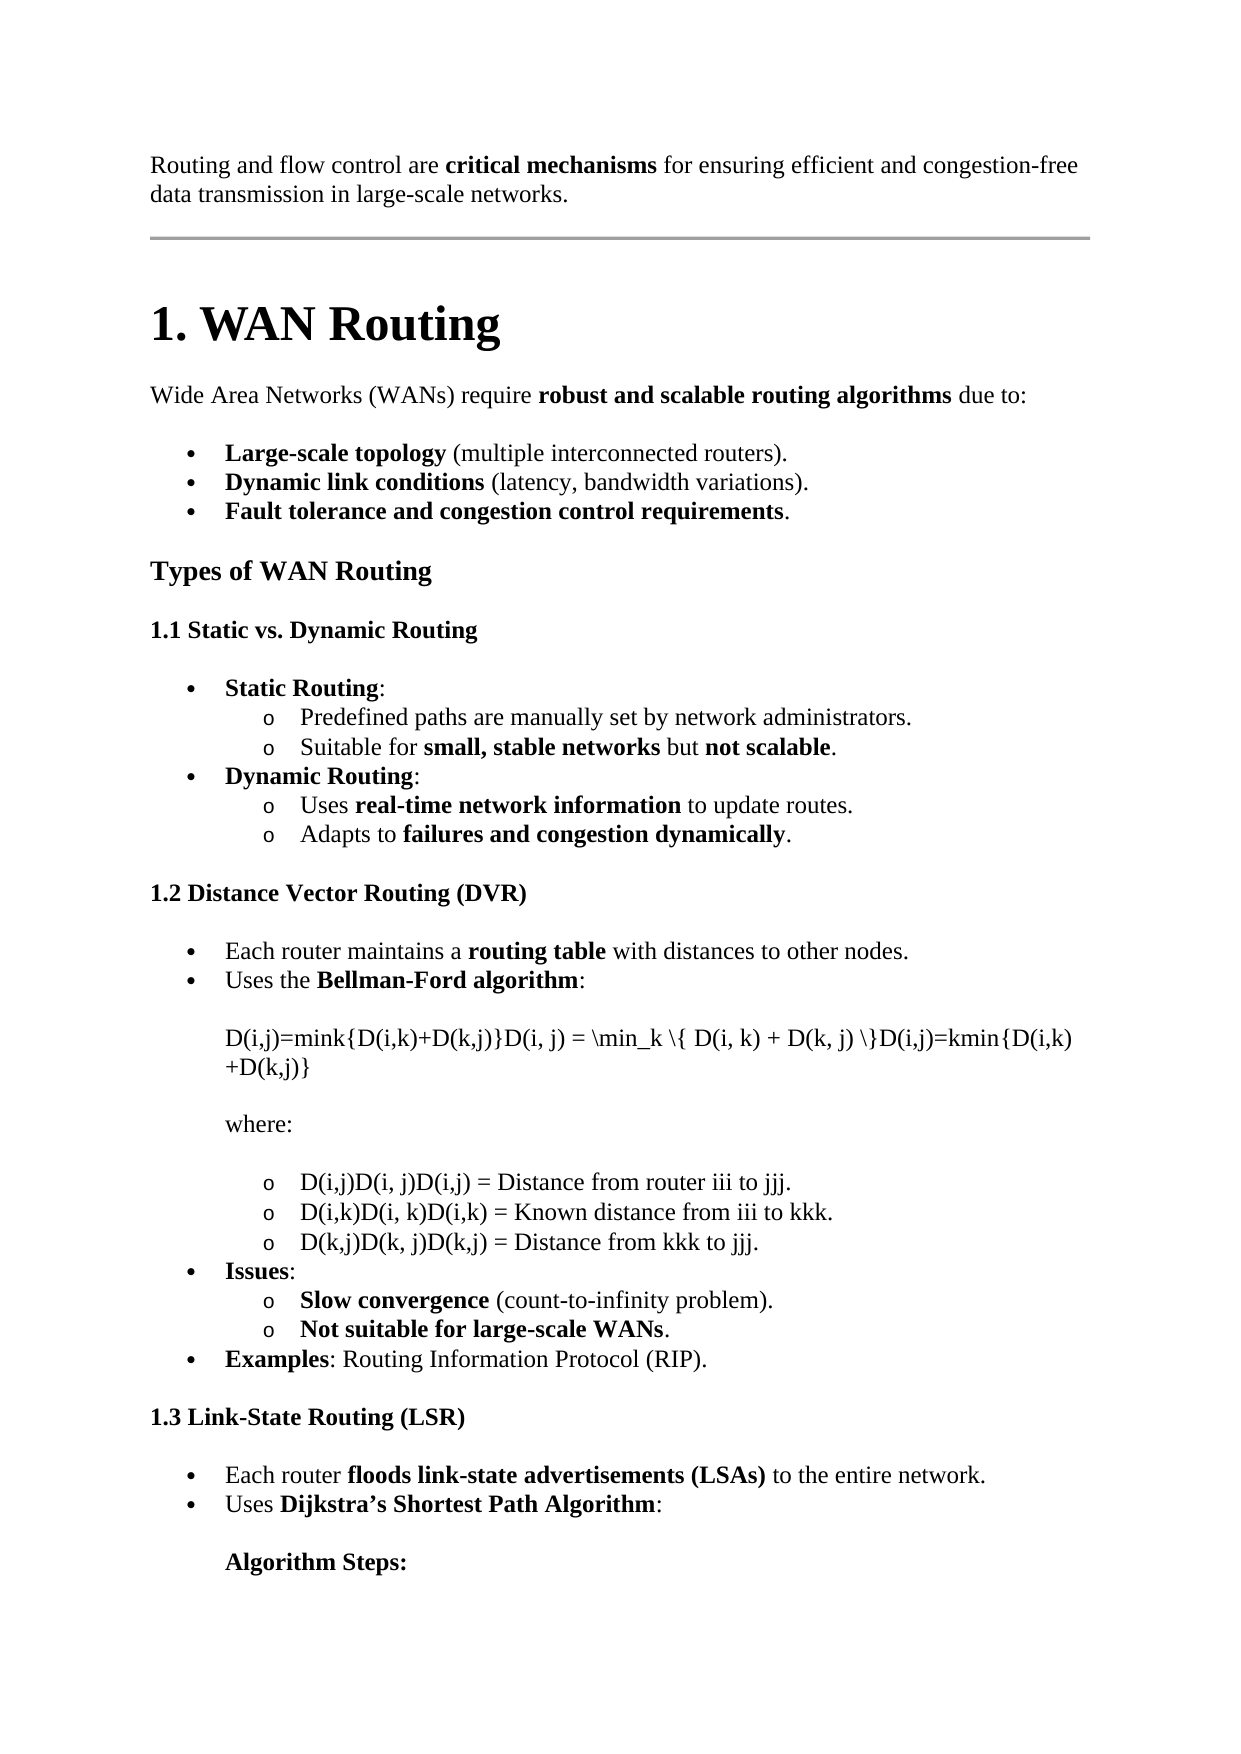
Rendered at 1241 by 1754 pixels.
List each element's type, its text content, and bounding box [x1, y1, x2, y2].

text 1. WAN Routing [150, 294, 1090, 351]
list Dynamic link conditions (latency, bandwidth variations). [187, 467, 1090, 496]
list Uses Dijkstra’s Shortest Path Algorithm: [187, 1489, 1090, 1517]
list Slow convergence (count-to-infinity problem). [262, 1285, 1090, 1314]
list Suitable for small, stable networks but not scalable. [262, 732, 1090, 761]
list Predefined paths are manually set by network administrators. [262, 702, 1090, 732]
list Uses real-time network information to update routes. [262, 790, 1090, 819]
list D(i,j)D(i, j)D(i,j) = Distance from router iii to jjj. [262, 1167, 1090, 1197]
text 1.3 Link-State Routing (LSR) [150, 1402, 1090, 1431]
list Large-scale topology (multiple interconnected routers). [187, 438, 1090, 467]
list D(i,k)D(i, k)D(i,k) = Known distance from iii to kkk. [262, 1197, 1090, 1227]
list Uses the Bellman-Ford algorithm: [187, 965, 1090, 994]
text where: [225, 1109, 1090, 1138]
list Static Routing: [187, 673, 1090, 702]
text Algorithm Steps: [225, 1547, 1090, 1575]
list Issues: [187, 1256, 1090, 1285]
list Dynamic Routing: [187, 761, 1090, 790]
text D(i,j)=min⁡k{D(i,k)+D(k,j)}D(i, j) = \min_k \{ D(i, k) + D(k, j) \}D(i,j)=kmin​{D(i,k)+D(k,j)} [225, 1023, 1090, 1080]
list D(k,j)D(k, j)D(k,j) = Distance from kkk to jjj. [262, 1227, 1090, 1256]
list Not suitable for large-scale WANs. [262, 1314, 1090, 1344]
list Each router floods link-state advertisements (LSAs) to the entire network. [187, 1460, 1090, 1489]
list Examples: Routing Information Protocol (RIP). [187, 1344, 1090, 1373]
text 1.2 Distance Vector Routing (DVR) [150, 878, 1090, 907]
list Adapts to failures and congestion dynamically. [262, 819, 1090, 849]
text Wide Area Networks (WANs) require robust and scalable routing algorithms due to: [150, 381, 1090, 409]
text 1.1 Static vs. Dynamic Routing [150, 615, 1090, 644]
list Each router maintains a routing table with distances to other nodes. [187, 936, 1090, 965]
text Routing and flow control are critical mechanisms for ensuring efficient and congestion-free data transmission in large-scale networks. [150, 150, 1090, 207]
list Fault tolerance and congestion control requirements. [187, 496, 1090, 525]
text Types of WAN Routing [150, 554, 1090, 586]
